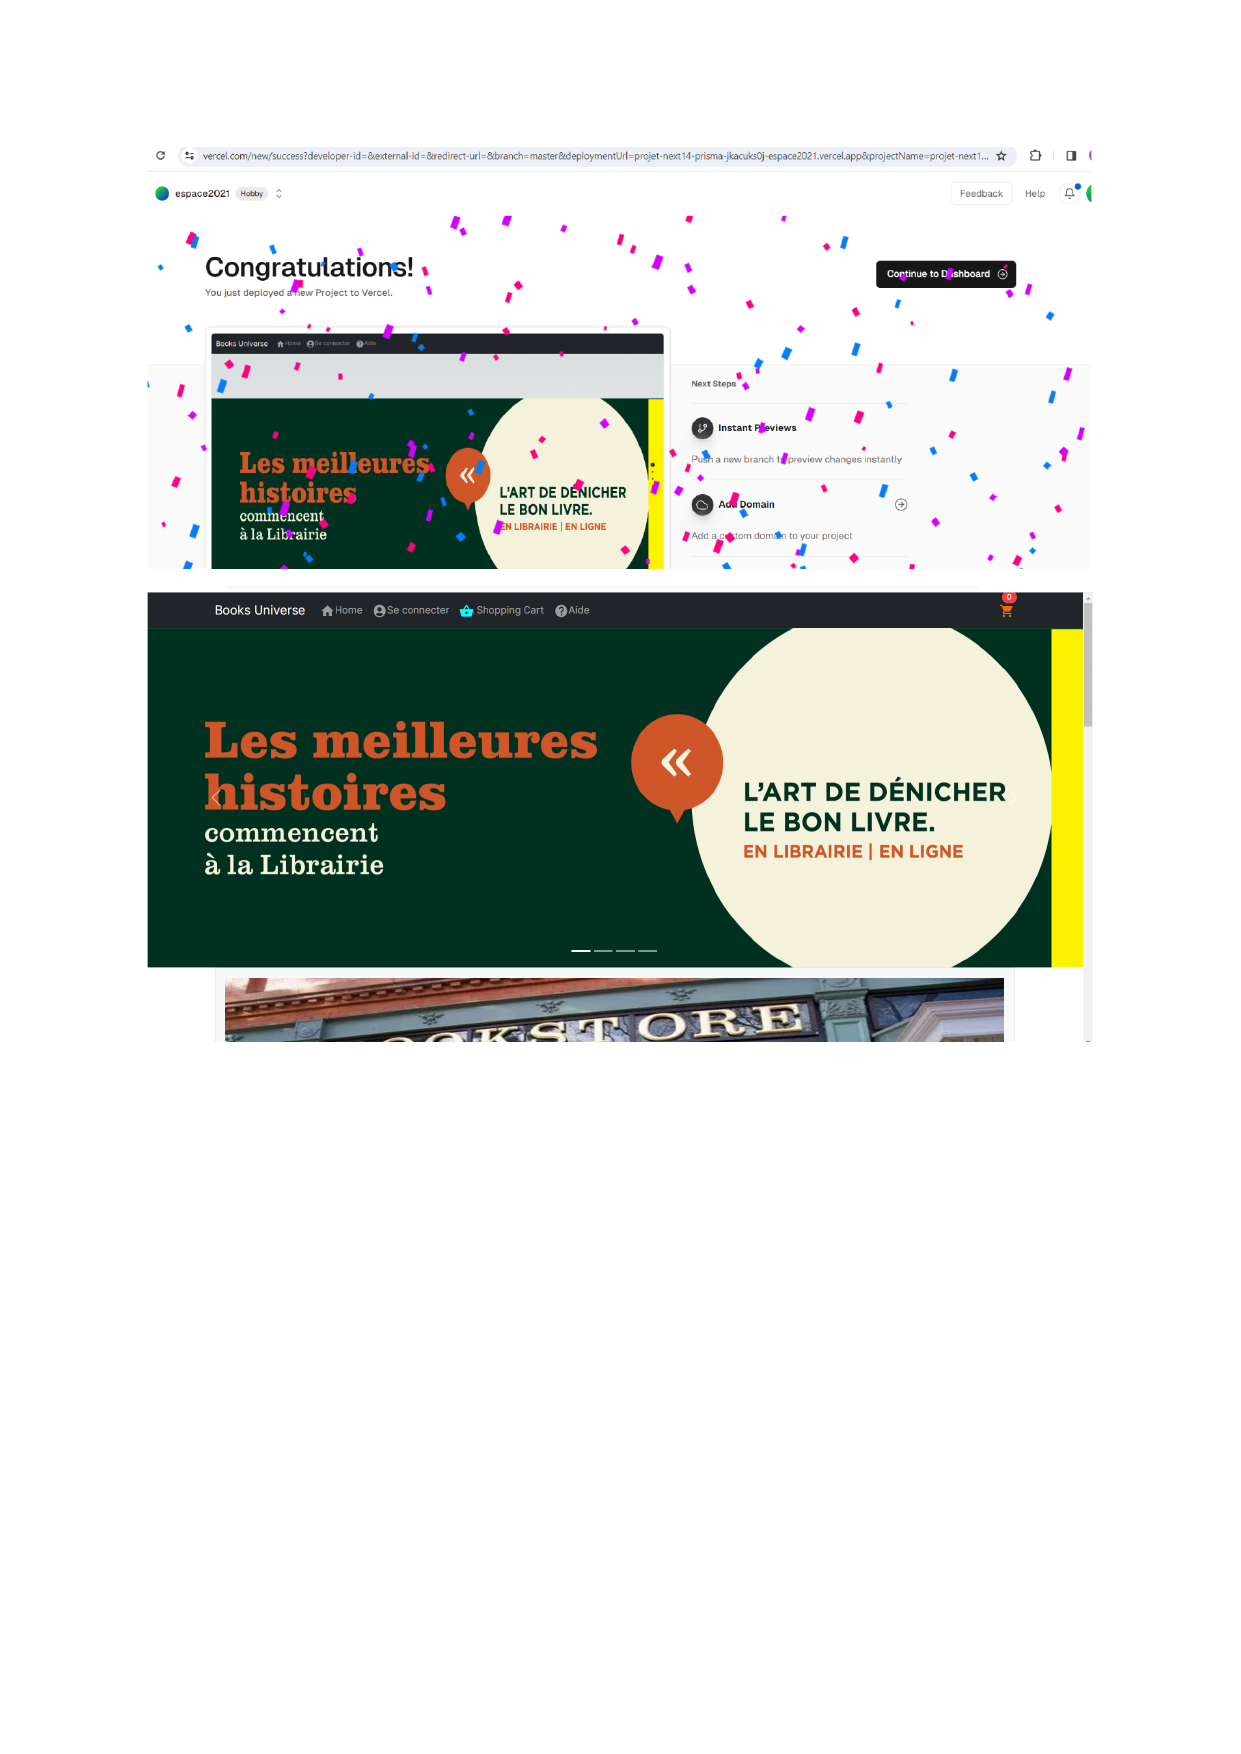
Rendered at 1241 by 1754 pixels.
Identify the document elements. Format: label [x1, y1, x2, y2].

picture [147, 587, 1093, 1042]
picture [147, 147, 1092, 569]
